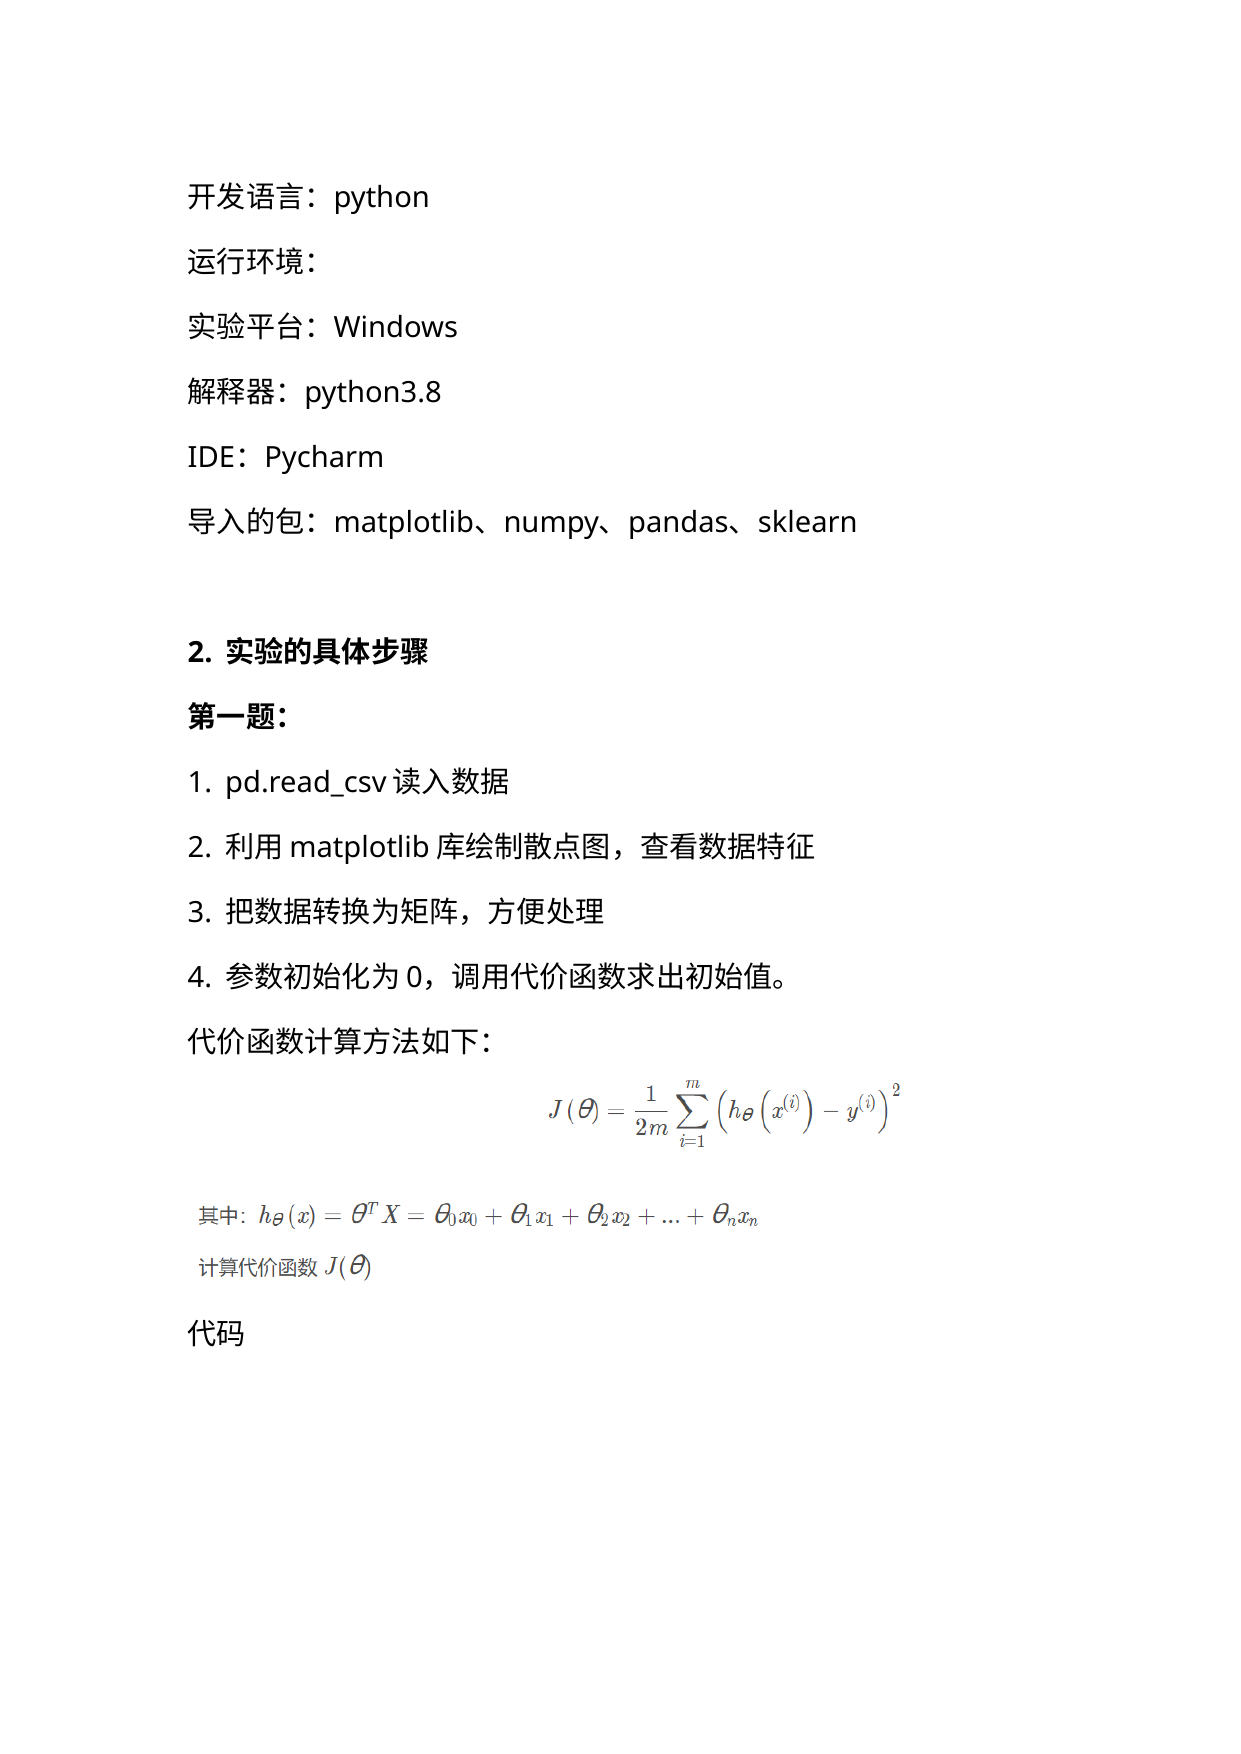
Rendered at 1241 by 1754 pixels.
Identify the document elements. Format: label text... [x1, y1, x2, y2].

list pd.read_csv读入数据 [187, 747, 1053, 812]
text IDE：Pycharm [187, 422, 1053, 487]
text 实验平台：Windows [187, 292, 1053, 357]
text 解释器：python3.8 [187, 357, 1053, 422]
text 代码 [187, 1299, 1053, 1364]
list 把数据转换为矩阵，方便处理 [187, 877, 1053, 942]
text 运行环境： [187, 227, 1053, 292]
text 第一题： [187, 682, 1053, 747]
text 代价函数计算方法如下： [187, 1007, 1053, 1072]
list 实验的具体步骤 [187, 617, 1053, 682]
text 开发语言：python [187, 162, 1053, 227]
list 利用matplotlib库绘制散点图，查看数据特征 [187, 812, 1053, 877]
list 参数初始化为0，调用代价函数求出初始值。 [187, 942, 1053, 1007]
text 导入的包：matplotlib、numpy、pandas、sklearn [187, 487, 1053, 552]
picture [187, 1072, 1052, 1290]
